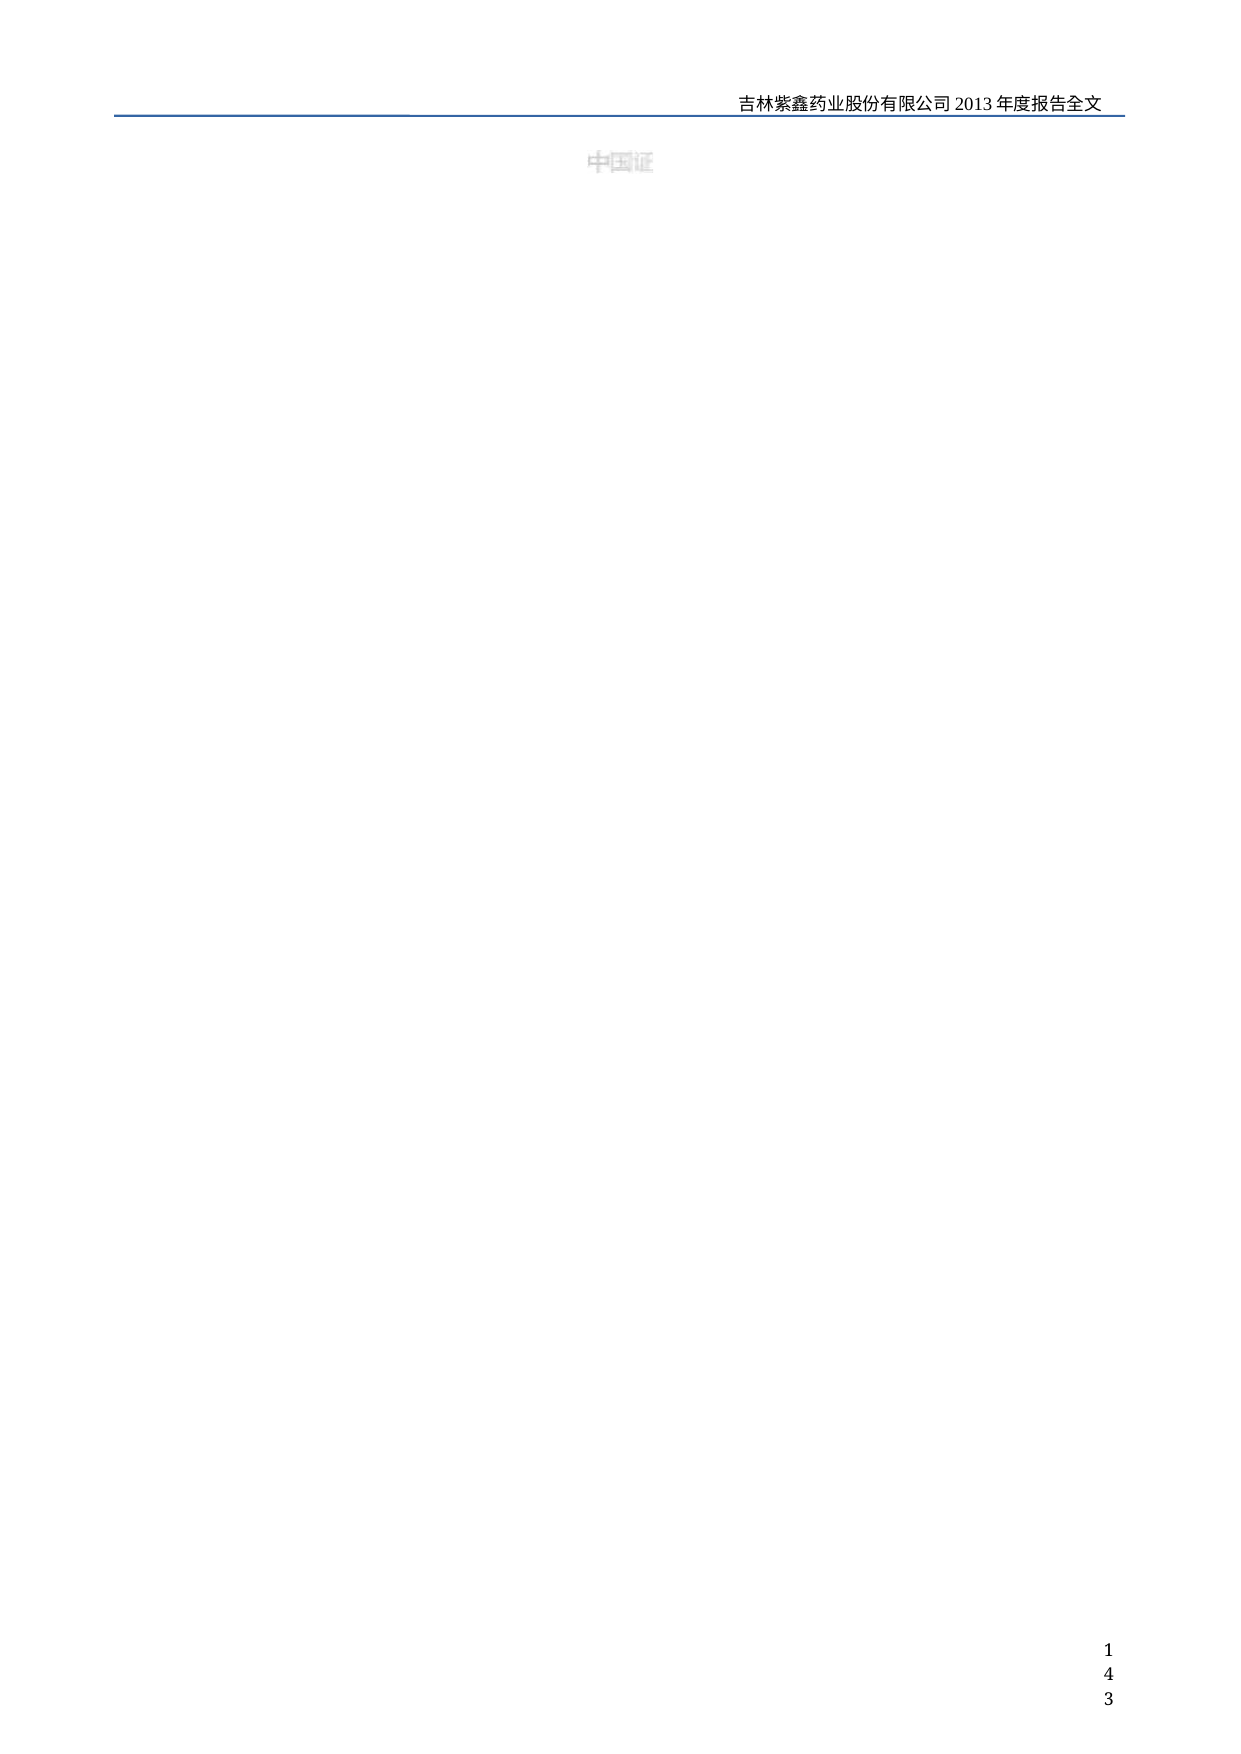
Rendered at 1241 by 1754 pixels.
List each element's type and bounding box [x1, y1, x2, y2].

picture [587, 150, 654, 174]
